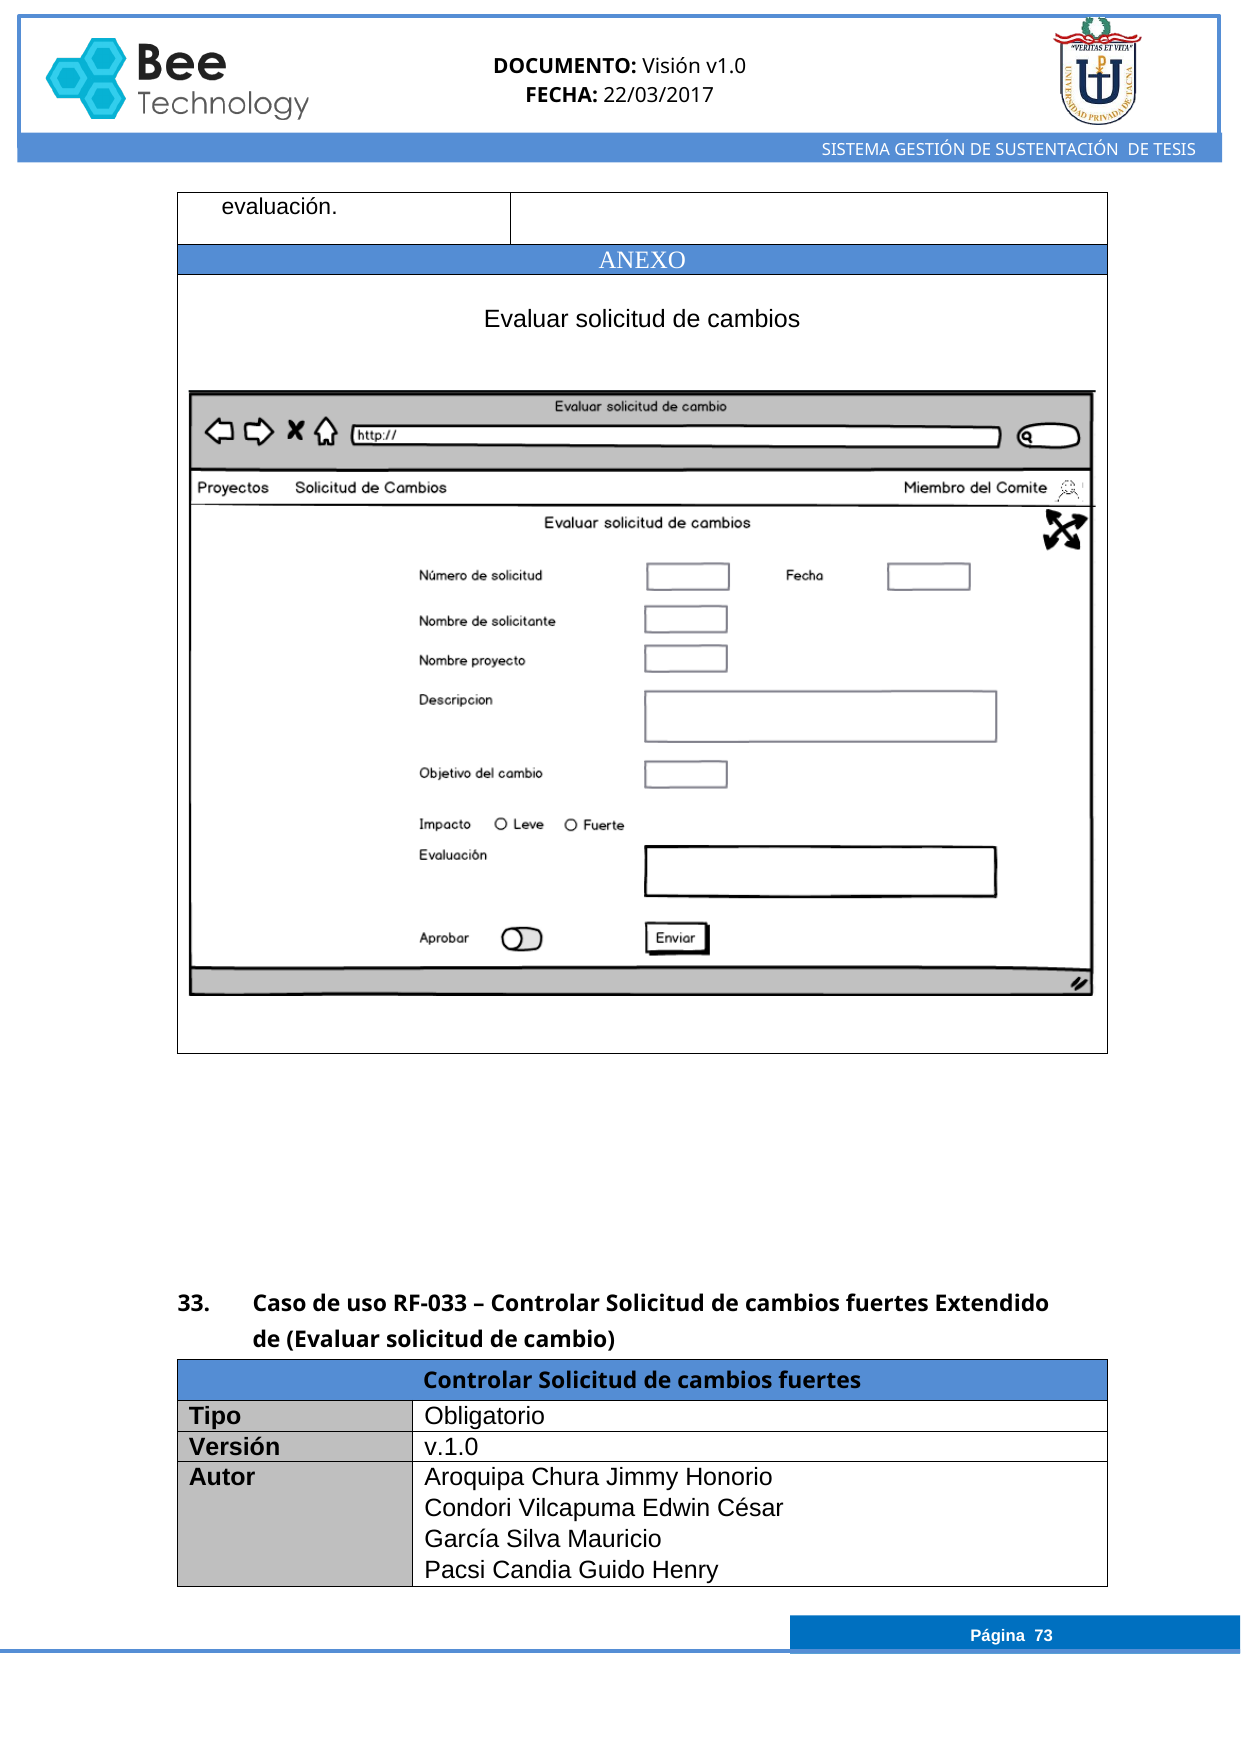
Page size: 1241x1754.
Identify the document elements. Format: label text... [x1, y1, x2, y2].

table_cell Evaluar solicitud de cambios [178, 275, 1107, 1053]
table_cell Aroquipa Chura Jimmy Honorio Condori Vilcapuma Edwin César García Silva Mauricio Pacsi Candia Guido Henry [413, 1462, 1107, 1586]
picture [188, 390, 1096, 996]
table_cell Versión [178, 1432, 412, 1461]
table_cell Tipo [178, 1401, 412, 1431]
picture [1052, 16, 1145, 125]
picture [45, 38, 309, 120]
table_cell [511, 193, 1107, 244]
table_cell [178, 193, 510, 244]
table_header Controlar Solicitud de cambios fuertes [178, 1360, 1107, 1400]
table_cell ANEXO [178, 245, 1107, 274]
subtitle Caso de uso RF-033 – Controlar Solicitud de cambios fuertes Extendido de (Evaluar solicitud de cambio) [177, 1287, 1063, 1354]
table_cell Obligatorio [413, 1401, 1107, 1431]
table_cell Autor [178, 1462, 412, 1586]
table_cell v.1.0 [413, 1432, 1107, 1461]
